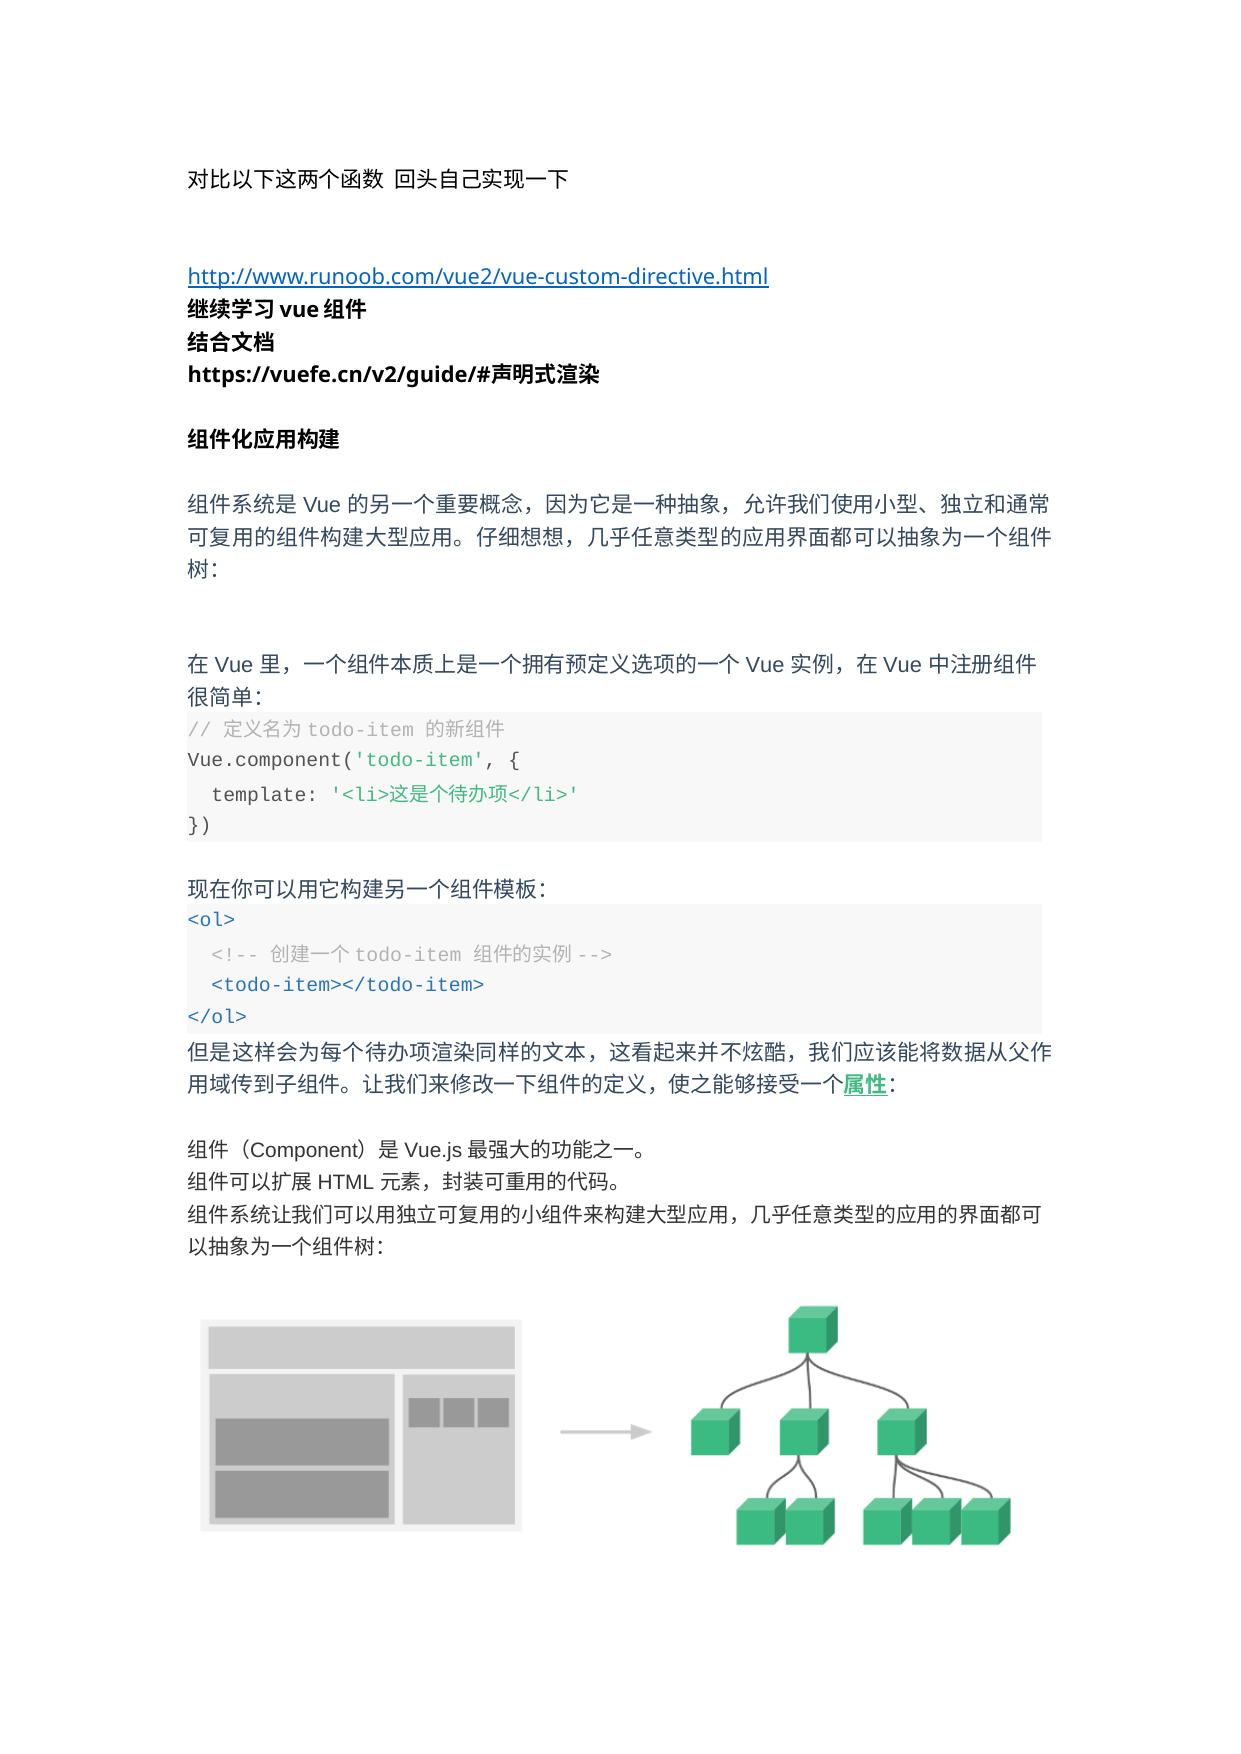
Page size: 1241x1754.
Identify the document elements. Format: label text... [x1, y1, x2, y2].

text https://vuefe.cn/v2/guide/#声明式渲染 [187, 357, 1053, 389]
text 现在你可以用它构建另一个组件模板： [187, 872, 1053, 904]
picture [187, 1262, 1053, 1581]
text 组件（Component）是 Vue.js 最强大的功能之一。 [187, 1132, 1053, 1164]
text 组件系统让我们可以用独立可复用的小组件来构建大型应用，几乎任意类型的应用的界面都可以抽象为一个组件树： [187, 1197, 1053, 1262]
text 结合文档 [187, 324, 1053, 357]
text 组件化应用构建 [187, 422, 1053, 454]
text 组件系统是 Vue 的另一个重要概念，因为它是一种抽象，允许我们使用小型、独立和通常可复用的组件构建大型应用。仔细想想，几乎任意类型的应用界面都可以抽象为一个组件树： [187, 487, 1053, 584]
text 对比以下这两个函数 回头自己实现一下 [187, 162, 1053, 194]
text 在 Vue 里，一个组件本质上是一个拥有预定义选项的一个 Vue 实例，在 Vue 中注册组件很简单： [187, 647, 1053, 712]
text 组件可以扩展 HTML 元素，封装可重用的代码。 [187, 1164, 1053, 1197]
text http://www.runoob.com/vue2/vue-custom-directive.html [187, 259, 1053, 292]
text 继续学习vue组件 [187, 292, 1053, 324]
text 但是这样会为每个待办项渲染同样的文本，这看起来并不炫酷，我们应该能将数据从父作用域传到子组件。让我们来修改一下组件的定义，使之能够接受一个属性： [187, 1034, 1053, 1099]
